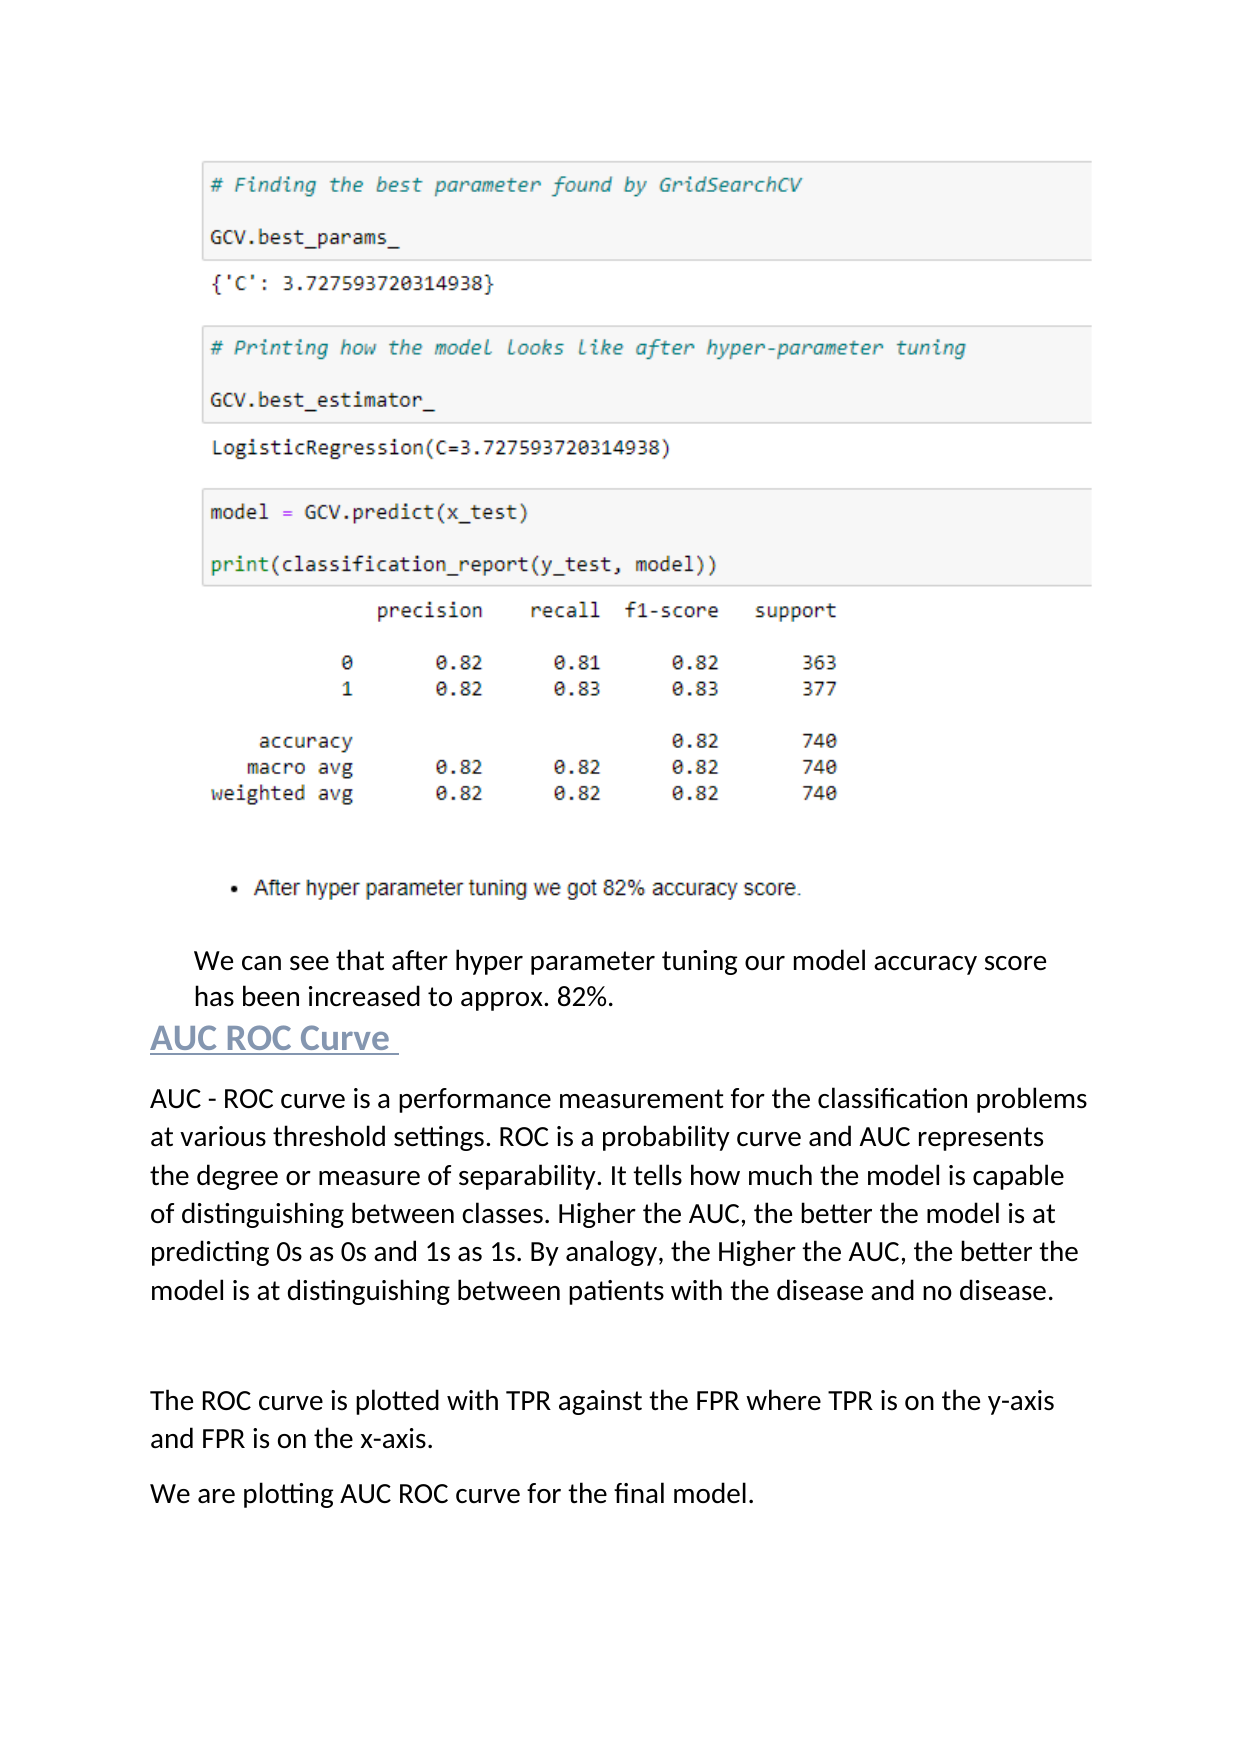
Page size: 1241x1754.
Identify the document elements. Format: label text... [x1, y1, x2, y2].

text AUC ROC Curve [150, 1013, 1090, 1059]
picture [193, 150, 1092, 943]
text The ROC curve is plotted with TPR against the FPR where TPR is on the y-axis and FPR is on the x-axis. [150, 1382, 1090, 1456]
text We can see that after hyper parameter tuning our model accuracy score has been increased to approx. 82%. [194, 943, 1090, 1013]
text We are plotting AUC ROC curve for the final model. [150, 1476, 1090, 1511]
text AUC - ROC curve is a performance measurement for the classification problems at various threshold settings. ROC is a probability curve and AUC represents the degree or measure of separability. It tells how much the model is capable of distinguishing between classes. Higher the AUC, the better the model is at predicting 0s as 0s and 1s as 1s. By analogy, the Higher the AUC, the better the model is at distinguishing between patients with the disease and no disease. [150, 1080, 1090, 1307]
